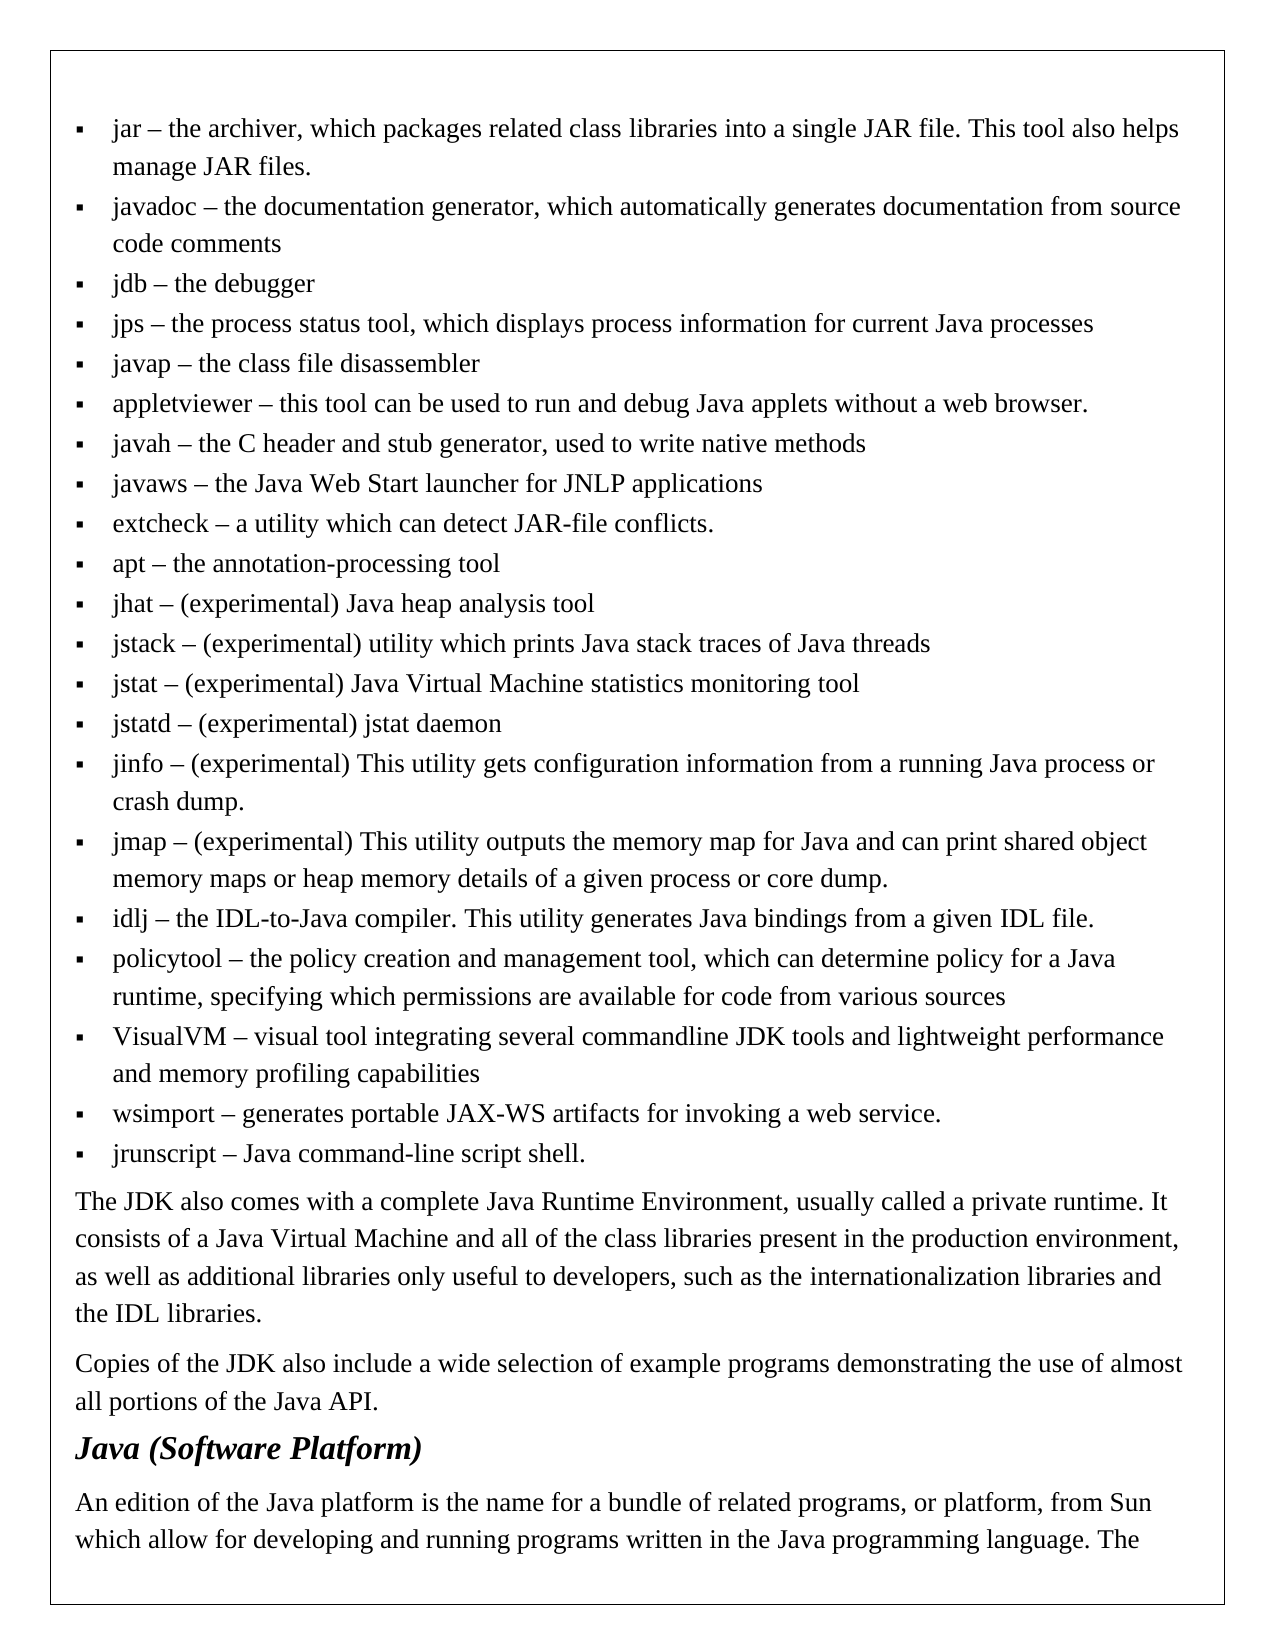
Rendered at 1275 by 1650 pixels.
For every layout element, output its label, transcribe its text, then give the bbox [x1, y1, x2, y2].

text The JDK also comes with a complete Java Runtime Environment, usually called a private runtime. It consists of a Java Virtual Machine and all of the class libraries present in the production environment, as well as additional libraries only useful to developers, such as the internationalization libraries and the IDL libraries. [75, 1179, 1200, 1329]
text Copies of the JDK also include a wide selection of example programs demonstrating the use of almost all portions of the Java API. [75, 1341, 1200, 1416]
list appletviewer – this tool can be used to run and debug Java applets without a web browser. [75, 381, 1200, 419]
list javadoc – the documentation generator, which automatically generates documentation from source code comments [75, 184, 1200, 259]
list javap – the class file disassembler [75, 341, 1200, 379]
list idlj – the IDL-to-Java compiler. This utility generates Java bindings from a given IDL file. [75, 896, 1200, 934]
text Java (Software Platform) [75, 1429, 1200, 1467]
list VisualVM – visual tool integrating several commandline JDK tools and lightweight performance and memory profiling capabilities [75, 1014, 1200, 1089]
list apt – the annotation-processing tool [75, 541, 1200, 579]
list jar – the archiver, which packages related class libraries into a single JAR file. This tool also helps manage JAR files. [75, 106, 1200, 181]
list jdb – the debugger [75, 261, 1200, 299]
list jstat – (experimental) Java Virtual Machine statistics monitoring tool [75, 661, 1200, 699]
list policytool – the policy creation and management tool, which can determine policy for a Java runtime, specifying which permissions are available for code from various sources [75, 936, 1200, 1011]
list jrunscript – Java command-line script shell. [75, 1131, 1200, 1169]
list jinfo – (experimental) This utility gets configuration information from a running Java process or crash dump. [75, 741, 1200, 816]
list jps – the process status tool, which displays process information for current Java processes [75, 301, 1200, 339]
list javah – the C header and stub generator, used to write native methods [75, 421, 1200, 459]
list wsimport – generates portable JAX-WS artifacts for invoking a web service. [75, 1091, 1200, 1129]
list extcheck – a utility which can detect JAR-file conflicts. [75, 501, 1200, 539]
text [75, 1479, 1200, 1554]
list jmap – (experimental) This utility outputs the memory map for Java and can print shared object memory maps or heap memory details of a given process or core dump. [75, 819, 1200, 894]
list jstatd – (experimental) jstat daemon [75, 701, 1200, 739]
list javaws – the Java Web Start launcher for JNLP applications [75, 461, 1200, 499]
list jhat – (experimental) Java heap analysis tool [75, 581, 1200, 619]
list jstack – (experimental) utility which prints Java stack traces of Java threads [75, 621, 1200, 659]
